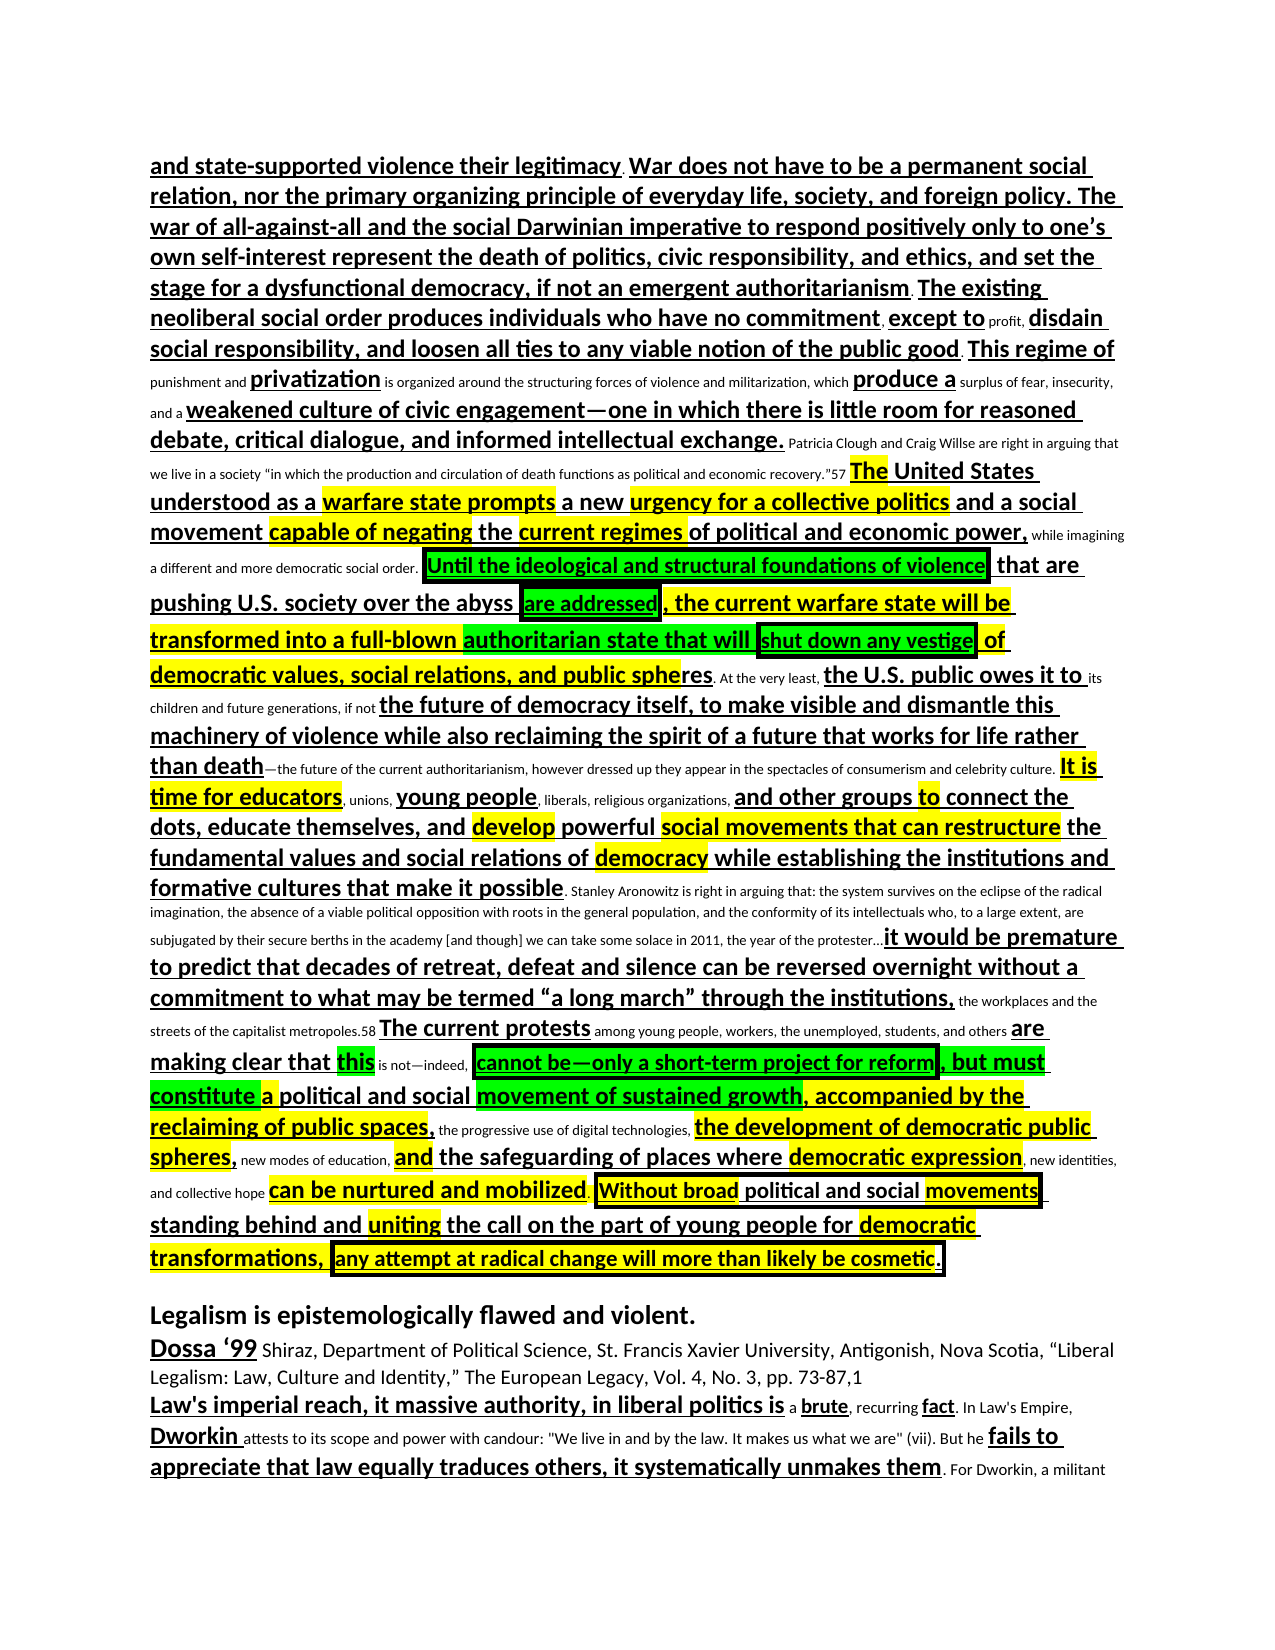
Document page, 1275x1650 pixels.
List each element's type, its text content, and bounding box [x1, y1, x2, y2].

subtitle Legalism is epistemologically flawed and violent. [150, 1298, 1125, 1331]
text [150, 150, 1125, 1277]
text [150, 1389, 1125, 1481]
text Dossa ‘99 Shiraz, Department of Political Science, St. Francis Xavier University, Antigonish, Nova Scotia, “Liberal Legalism: Law, Culture and Identity,” The European Legacy, Vol. 4, No. 3, pp. 73-87,1 [150, 1331, 1125, 1389]
